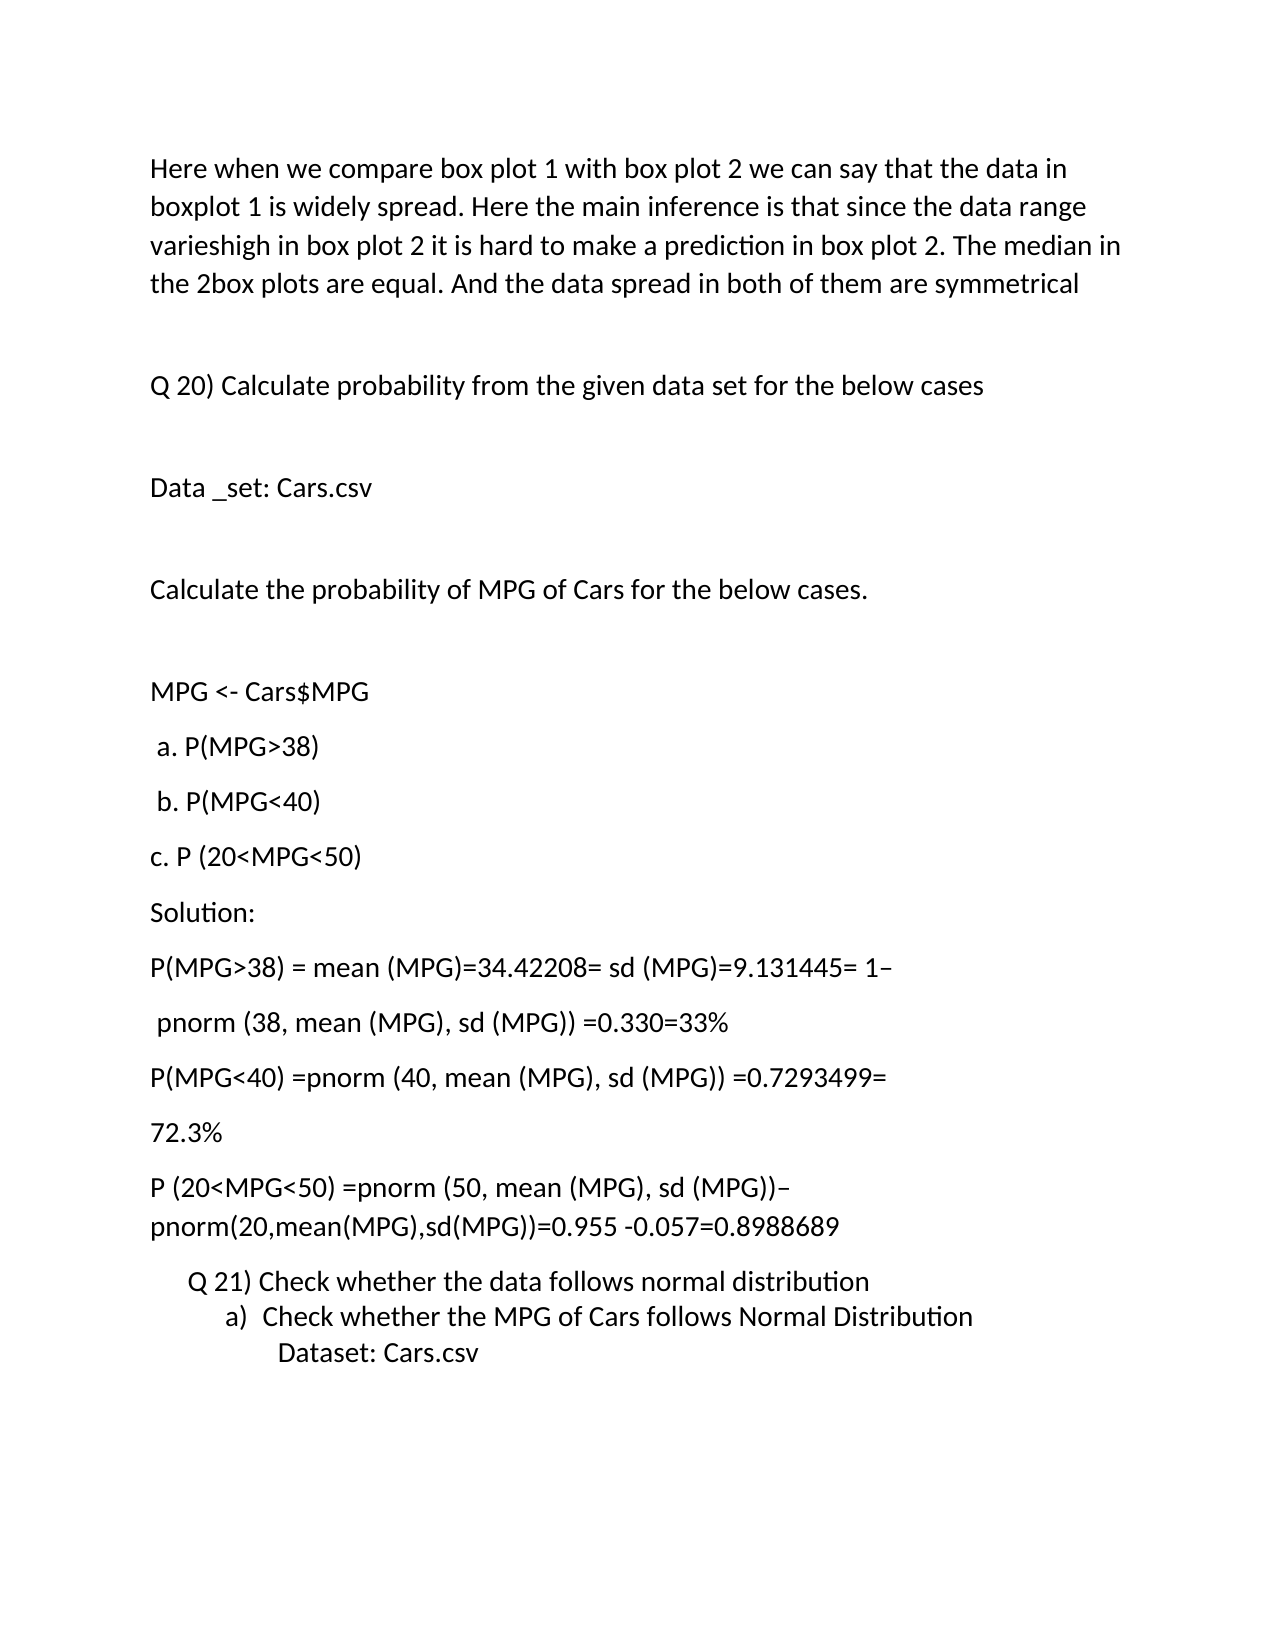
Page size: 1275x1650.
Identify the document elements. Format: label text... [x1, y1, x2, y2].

text Solution: [150, 894, 1125, 929]
text 72.3% [150, 1114, 1125, 1150]
text Calculate the probability of MPG of Cars for the below cases. [150, 571, 1125, 607]
text b. P(MPG<40) [150, 783, 1125, 819]
text a. P(MPG>38) [150, 728, 1125, 764]
text Dataset: Cars.csv [225, 1334, 1125, 1369]
text Q 21) Check whether the data follows normal distribution [187, 1263, 1125, 1298]
text pnorm (38, mean (MPG), sd (MPG)) =0.330=33% [150, 1004, 1125, 1039]
list Check whether the MPG of Cars follows Normal Distribution [225, 1298, 1125, 1334]
text P (20<MPG<50) =pnorm (50, mean (MPG), sd (MPG))–pnorm(20,mean(MPG),sd(MPG))=0.955 -0.057=0.8988689 [150, 1169, 1125, 1243]
text Data _set: Cars.csv [150, 469, 1125, 505]
text Here when we compare box plot 1 with box plot 2 we can say that the data in boxplot 1 is widely spread. Here the main inference is that since the data range varieshigh in box plot 2 it is hard to make a prediction in box plot 2. The median in the 2box plots are equal. And the data spread in both of them are symmetrical [150, 150, 1125, 301]
text P(MPG>38) = mean (MPG)=34.42208= sd (MPG)=9.131445= 1– [150, 949, 1125, 984]
text MPG <- Cars$MPG [150, 673, 1125, 709]
text Q 20) Calculate probability from the given data set for the below cases [150, 367, 1125, 403]
text P(MPG<40) =pnorm (40, mean (MPG), sd (MPG)) =0.7293499= [150, 1059, 1125, 1094]
text c. P (20<MPG<50) [150, 838, 1125, 874]
